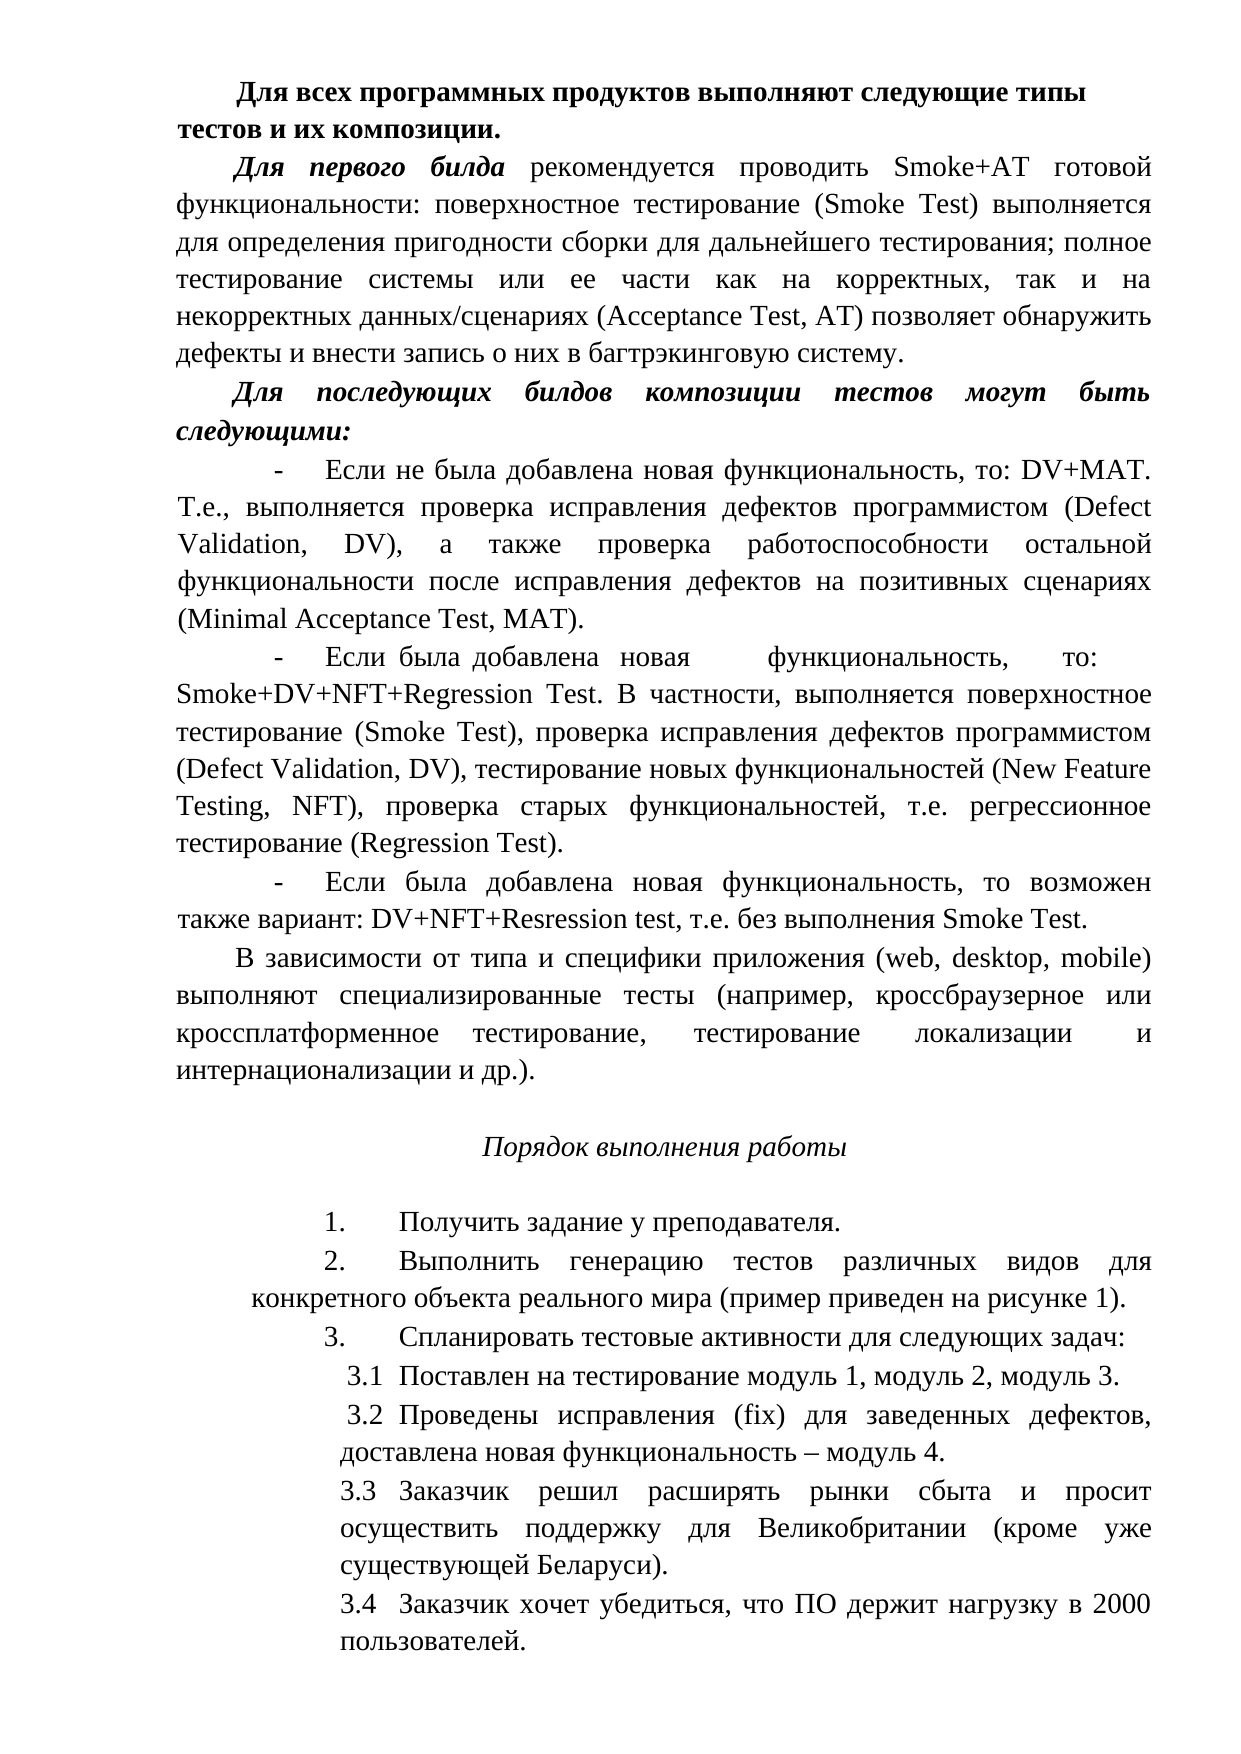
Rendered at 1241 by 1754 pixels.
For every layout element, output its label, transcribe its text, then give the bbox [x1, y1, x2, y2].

list Проведены исправления (fix) для заведенных дефектов, доставлена новая функциональность – модуль 4. [340, 1397, 1152, 1468]
text Для первого билда рекомендуется проводить Smoke+AT готовой функциональности: поверхностное тестирование (Smoke Test) выполняется для определения пригодности сборки для дальнейшего тестирования; полное тестирование системы или ее части как на корректных, так и на некорректных данных/сценариях (Acceptance Test, AT) позволяет обнаружить дефекты и внести запись о них в багтрэкинговую систему. [176, 149, 1152, 369]
list Если была добавлена новая функциональность, то возможен также вариант: DV+NFT+Resression test, т.е. без выполнения Smoke Test. [177, 864, 1152, 935]
list Выполнить генерацию тестов различных видов для конкретного объекта реального мира (пример приведен на рисунке 1). [251, 1243, 1152, 1314]
list Если была добавлена новая функциональность, то: [177, 639, 1152, 673]
list Спланировать тестовые активности для следующих задач: [251, 1319, 1152, 1353]
text Smoke+DV+NFT+Regression Test. В частности, выполняется поверхностное тестирование (Smoke Test), проверка исправления дефектов программистом (Defect Validation, DV), тестирование новых функциональностей (New Feature Testing, NFT), проверка старых функциональностей, т.е. регрессионное тестирование (Regression Test). [176, 677, 1152, 859]
subtitle Порядок выполнения работы [251, 1129, 1078, 1163]
list Поставлен на тестирование модуль 1, модуль 2, модуль 3. [340, 1358, 1152, 1392]
text Для последующих билдов композиции тестов могут быть следующими: [176, 374, 1153, 446]
text Для всех программных продуктов выполняют следующие типы тестов и их композиции. [177, 74, 1152, 145]
list Заказчик хочет убедиться, что ПО держит нагрузку в 2000 пользователей. [340, 1586, 1152, 1657]
text В зависимости от типа и специфики приложения (web, desktop, mobile) выполняют специализированные тесты (например, кроссбраузерное или кроссплатформенное тестирование, тестирование локализации и интернационализации и др.). [176, 940, 1152, 1085]
list Если не была добавлена новая функциональность, то: DV+MAT. Т.е., выполняется проверка исправления дефектов программистом (Defect Validation, DV), а также проверка работоспособности остальной функциональности после исправления дефектов на позитивных сценариях (Minimal Acceptance Test, MAT). [177, 452, 1152, 634]
list Получить задание у преподавателя. [251, 1204, 1152, 1238]
list Заказчик решил расширять рынки сбыта и просит осуществить поддержку для Великобритании (кроме уже существующей Беларуси). [340, 1473, 1152, 1581]
